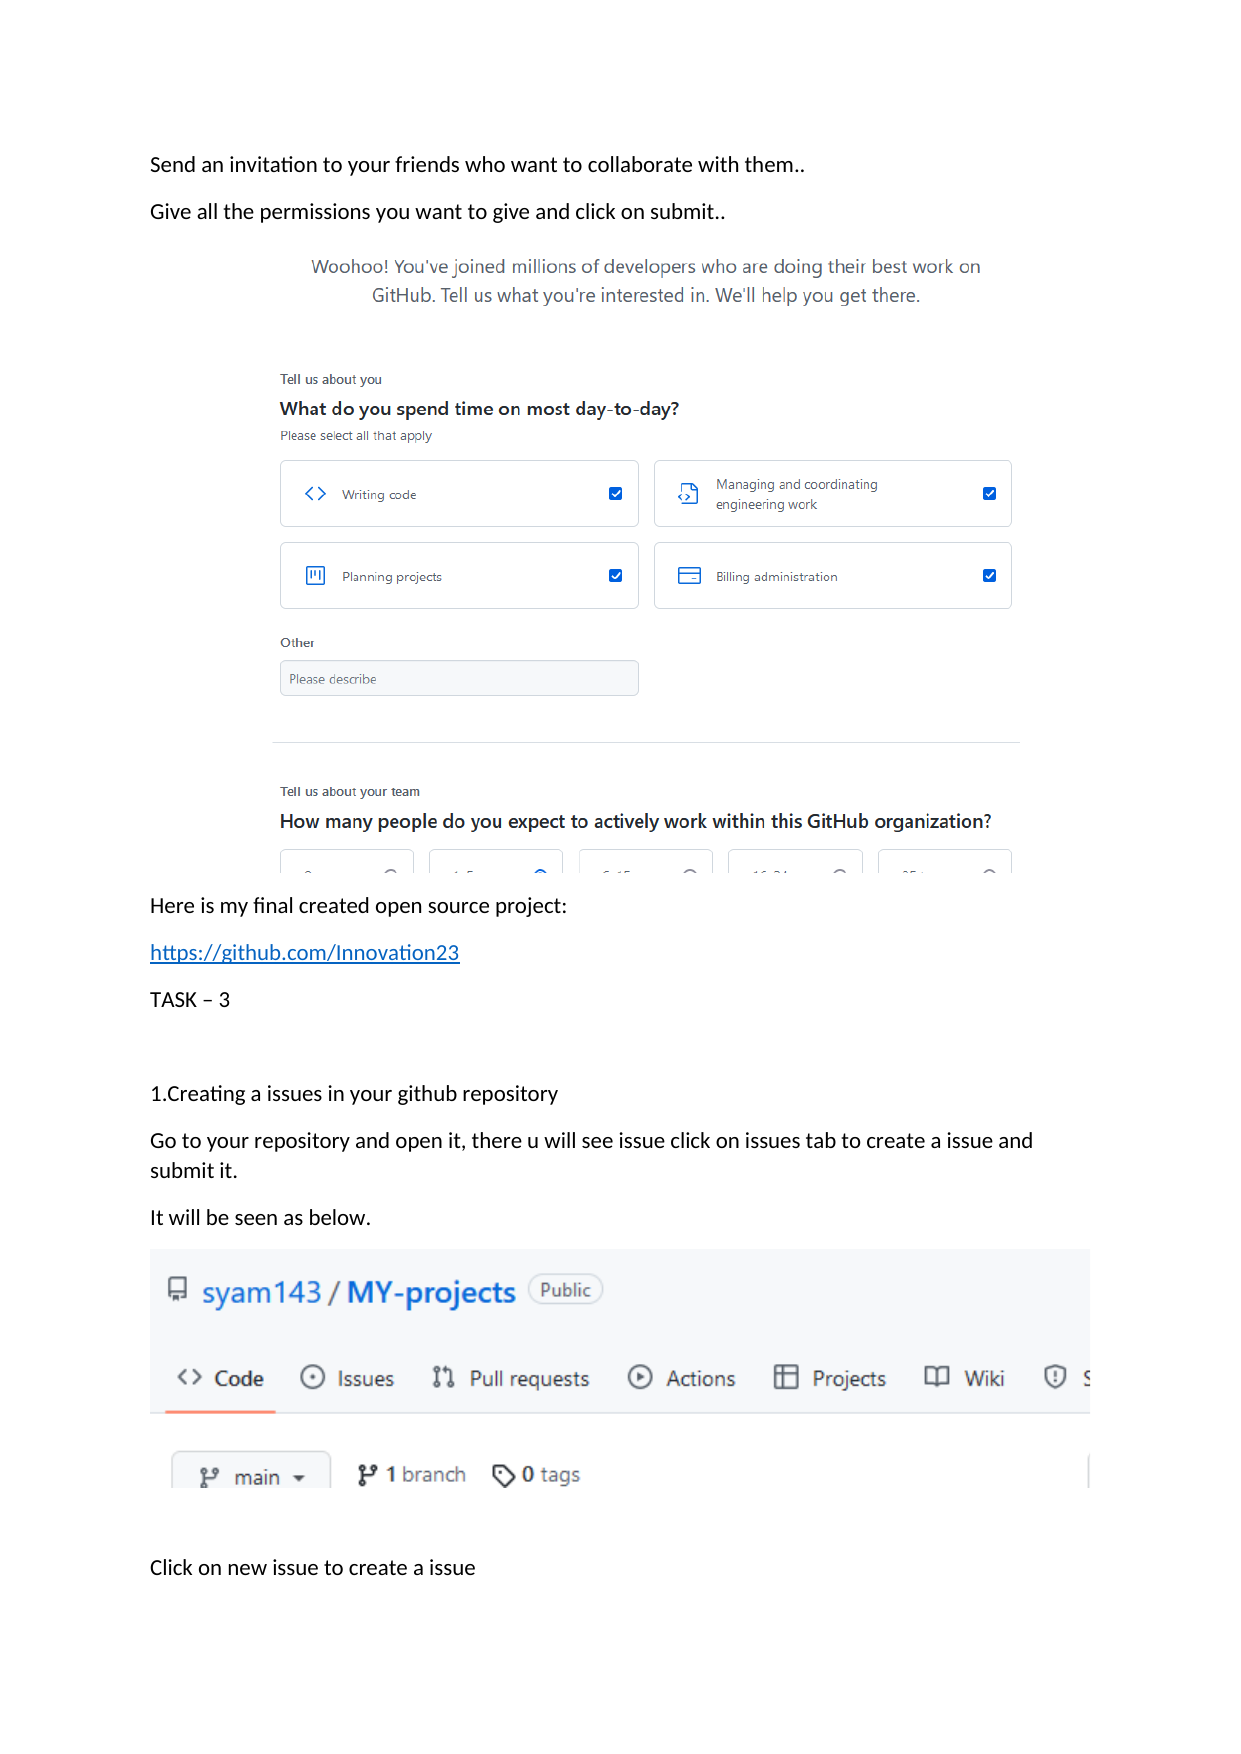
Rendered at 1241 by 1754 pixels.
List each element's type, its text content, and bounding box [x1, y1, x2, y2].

picture [150, 1249, 1091, 1488]
text TASK – 3 [150, 985, 1090, 1013]
text https://github.com/Innovation23 [150, 938, 1090, 966]
picture [150, 243, 1091, 873]
text Go to your repository and open it, there u will see issue click on issues tab to create a issue and submit it. [150, 1126, 1090, 1184]
text Give all the permissions you want to give and click on submit.. [150, 197, 1090, 225]
text It will be seen as below. [150, 1203, 1090, 1231]
text Send an invitation to your friends who want to collaborate with them.. [150, 150, 1090, 178]
text Here is my final created open source project: [150, 891, 1090, 919]
text Click on new issue to create a issue [150, 1553, 1090, 1582]
text 1.Creating a issues in your github repository [150, 1079, 1090, 1107]
